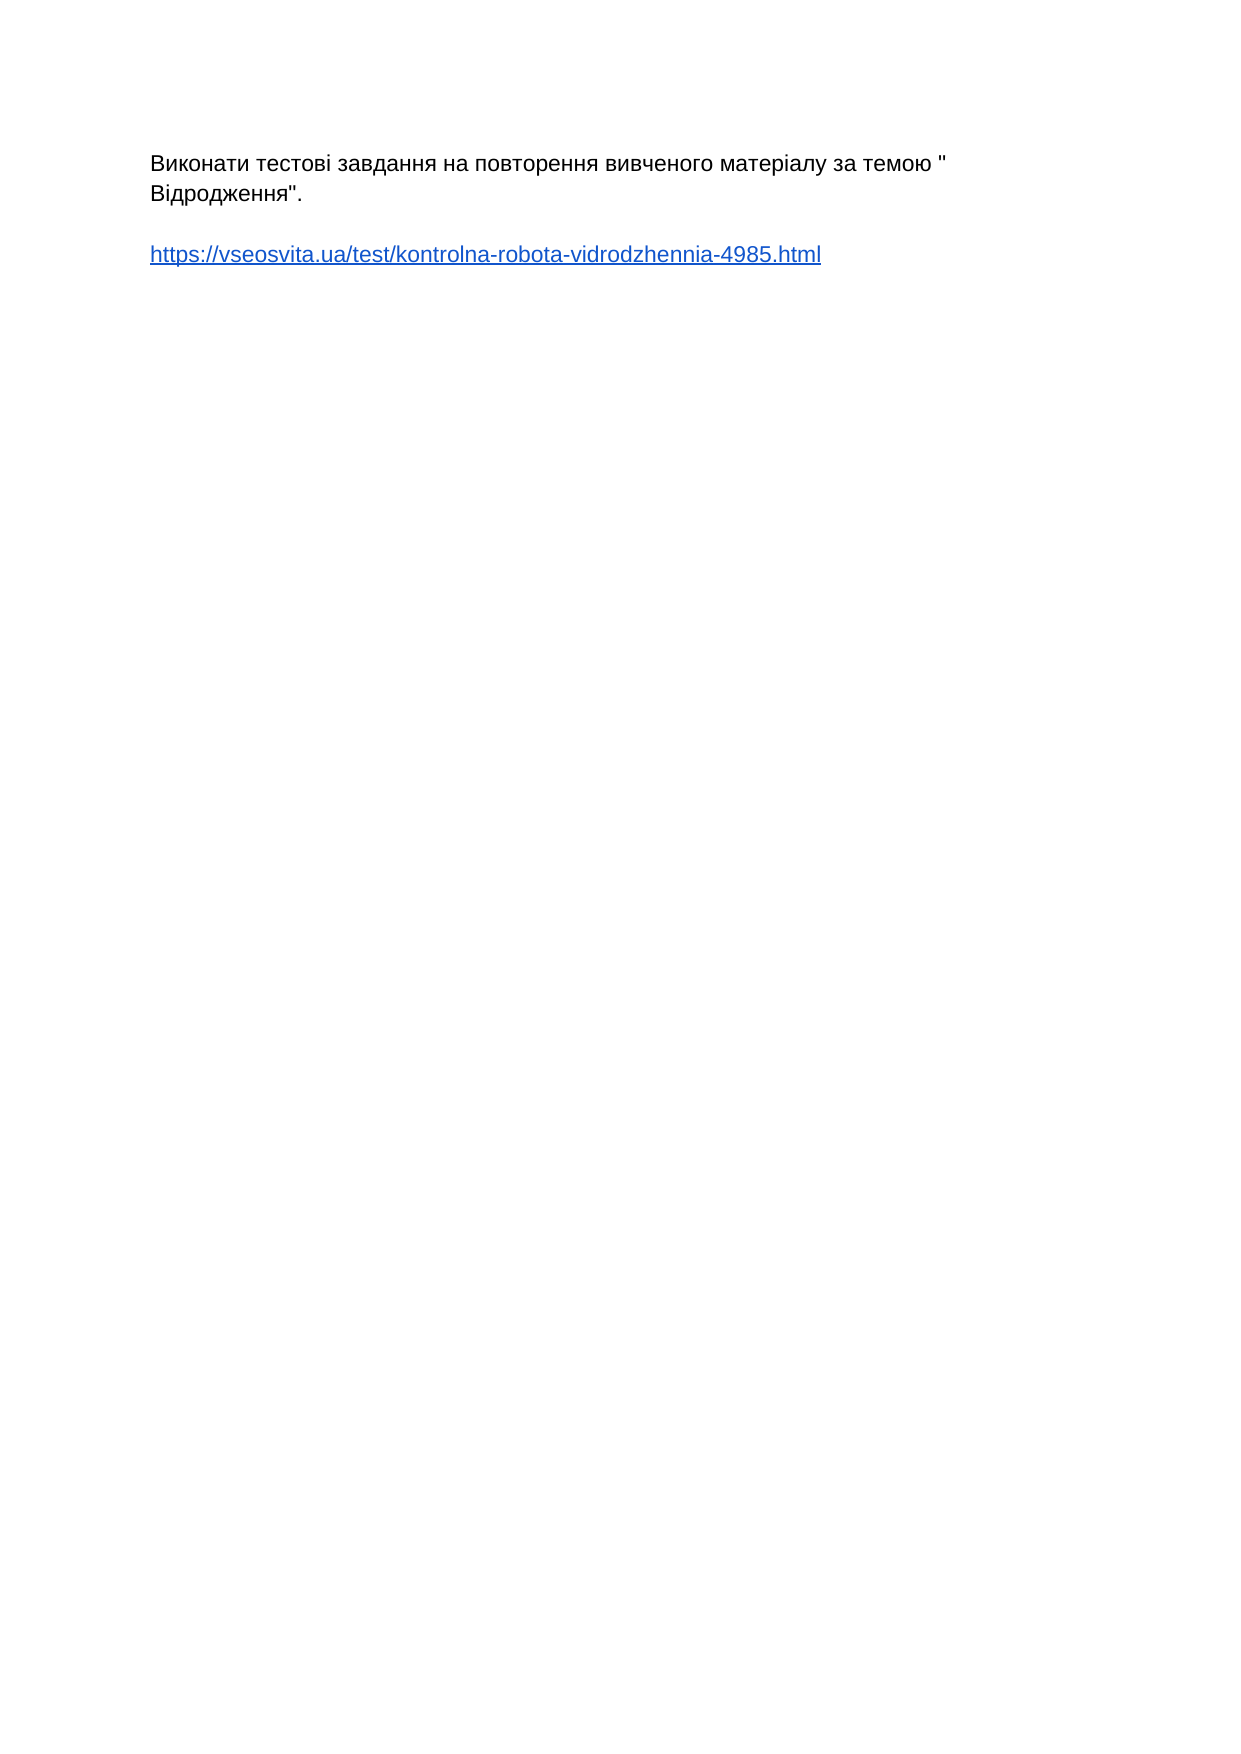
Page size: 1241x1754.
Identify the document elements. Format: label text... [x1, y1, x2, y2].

text Виконати тестові завдання на повторення вивченого матеріалу за темою " Відродження". [150, 150, 1090, 207]
text https://vseosvita.ua/test/kontrolna-robota-vidrodzhennia-4985.html [150, 241, 1090, 267]
